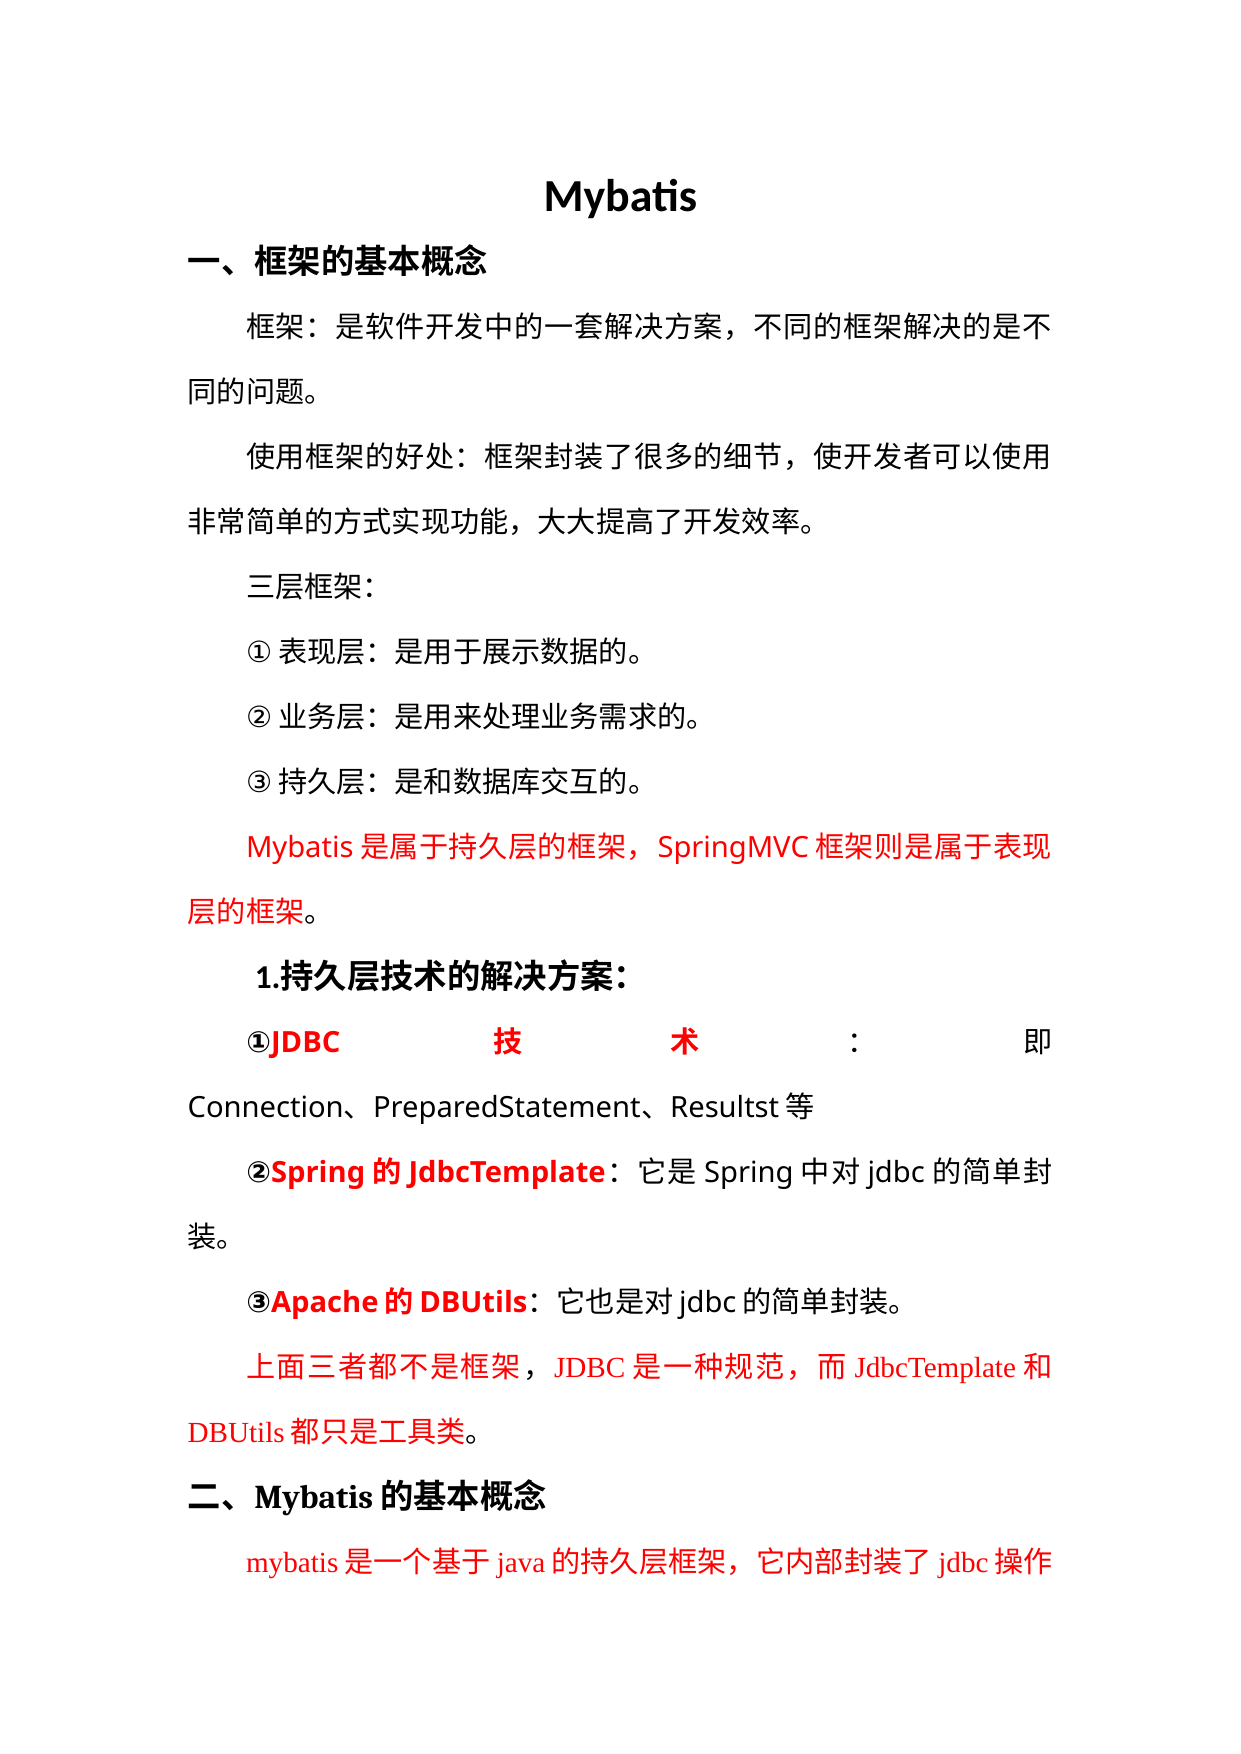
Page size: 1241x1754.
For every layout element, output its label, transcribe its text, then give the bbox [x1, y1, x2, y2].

subtitle Mybatis [187, 162, 1053, 227]
text ②Spring的JdbcTemplate：它是Spring中对jdbc的简单封装。 [187, 1137, 1053, 1267]
subtitle 1.持久层技术的解决方案： [187, 942, 1053, 1007]
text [187, 1527, 1053, 1592]
text 框架：是软件开发中的一套解决方案，不同的框架解决的是不同的问题。 [187, 292, 1053, 422]
subtitle 一、框架的基本概念 [187, 227, 1053, 292]
text ③Apache的DBUtils：它也是对jdbc的简单封装。 [187, 1267, 1053, 1332]
text Mybatis是属于持久层的框架，SpringMVC框架则是属于表现层的框架。 [187, 812, 1053, 942]
text 使用框架的好处：框架封装了很多的细节，使开发者可以使用非常简单的方式实现功能，大大提高了开发效率。 [187, 422, 1053, 552]
text 上面三者都不是框架，JDBC是一种规范，而JdbcTemplate和DBUtils都只是工具类。 [187, 1332, 1053, 1462]
text 三层框架： [187, 552, 1053, 617]
subtitle 二、Mybatis的基本概念 [187, 1462, 1053, 1527]
text ②业务层：是用来处理业务需求的。 [187, 682, 1053, 747]
text ①JDBC技术：即Connection、PreparedStatement、Resultst等 [187, 1007, 1053, 1137]
text ③持久层：是和数据库交互的。 [187, 747, 1053, 812]
text ①表现层：是用于展示数据的。 [187, 617, 1053, 682]
